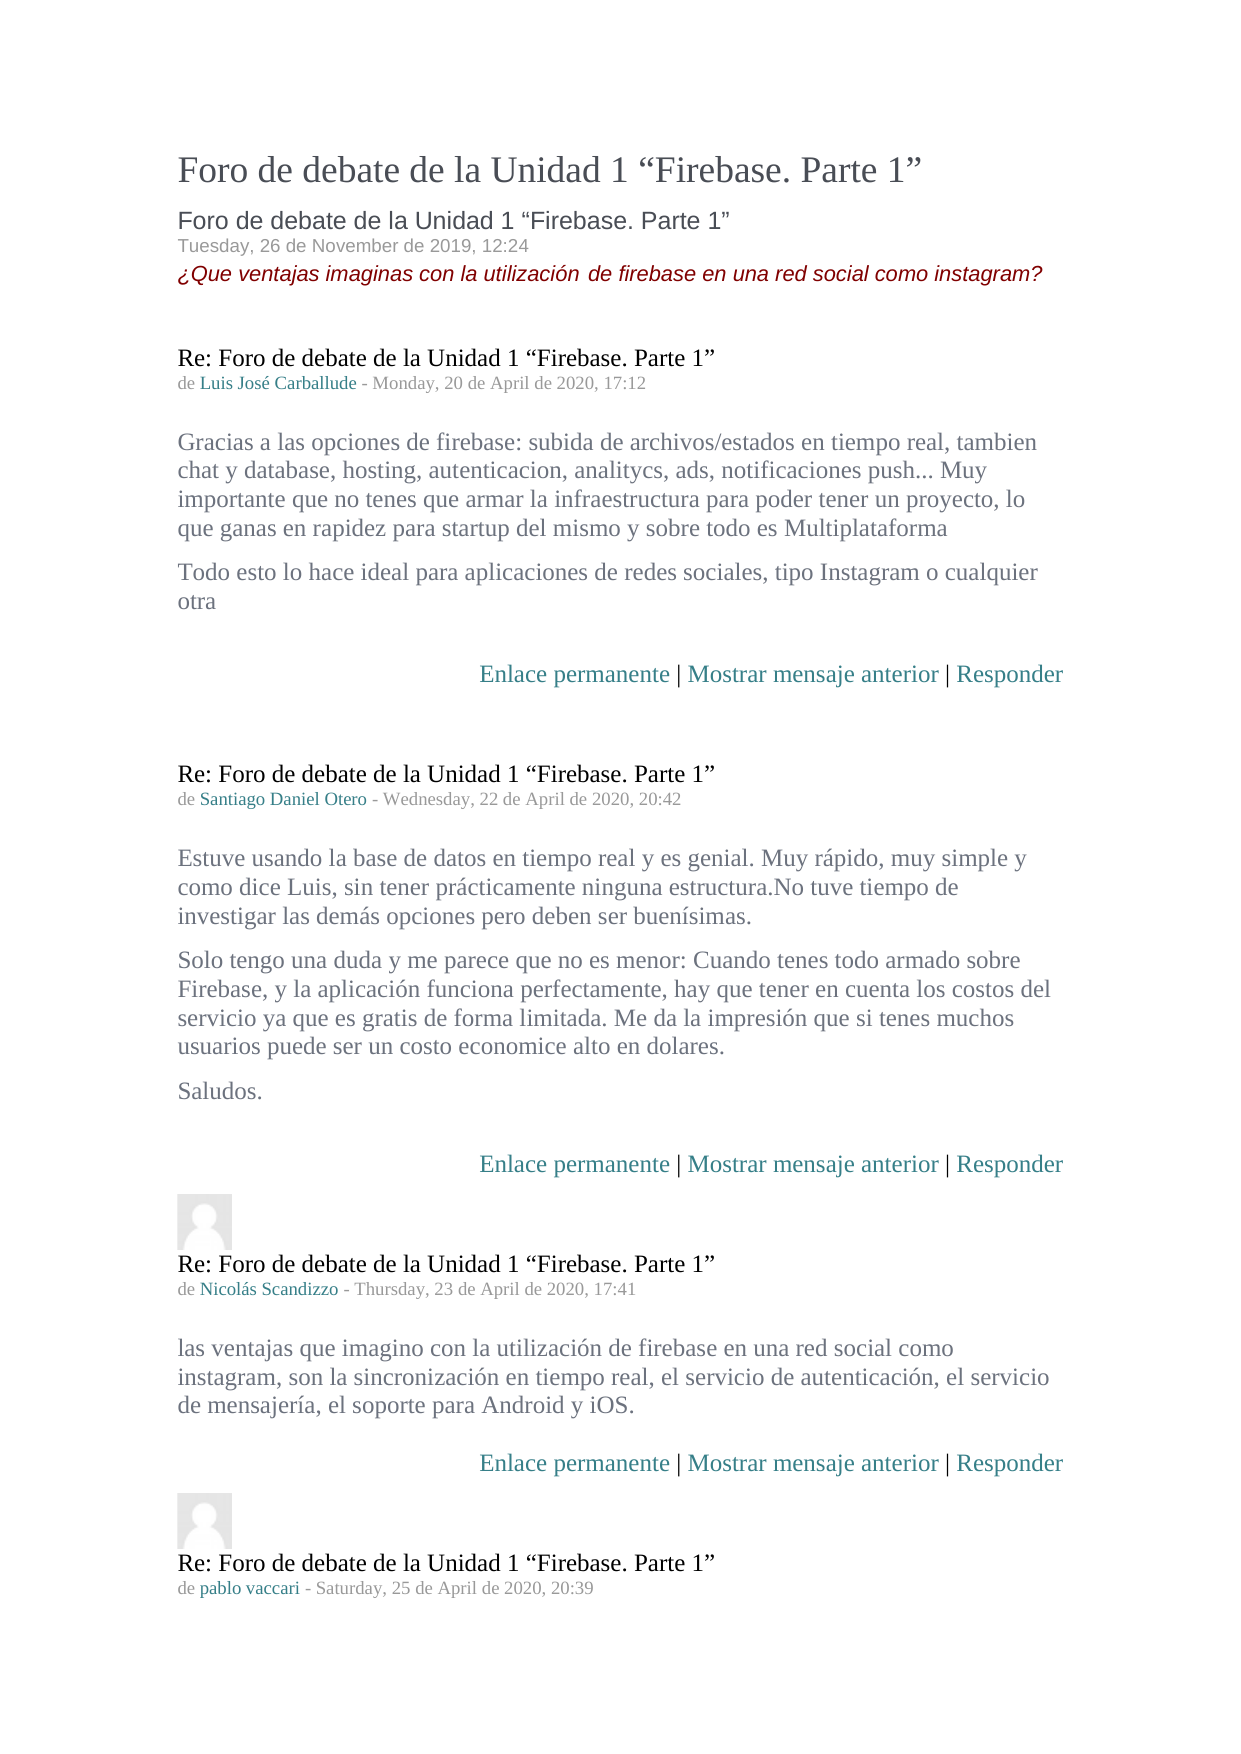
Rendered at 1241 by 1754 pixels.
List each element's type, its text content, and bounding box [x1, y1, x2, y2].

text Enlace permanente | Mostrar mensaje anterior | Responder [177, 659, 1063, 688]
text de pablo vaccari - Saturday, 25 de April de 2020, 20:39 [177, 1577, 1063, 1598]
text Enlace permanente | Mostrar mensaje anterior | Responder [177, 1448, 1063, 1477]
text Foro de debate de la Unidad 1 “Firebase. Parte 1” [177, 148, 1063, 191]
text las ventajas que imagino con la utilización de firebase en una red social como instagram, son la sincronización en tiempo real, el servicio de autenticación, el servicio de mensajería, el soporte para Android y iOS. [177, 1333, 1063, 1419]
picture [177, 1493, 232, 1549]
text Re: Foro de debate de la Unidad 1 “Firebase. Parte 1” [177, 1249, 1063, 1278]
text Re: Foro de debate de la Unidad 1 “Firebase. Parte 1” [177, 1548, 1063, 1577]
text Gracias a las opciones de firebase: subida de archivos/estados en tiempo real, tambien chat y database, hosting, autenticacion, analitycs, ads, notificaciones push... Muy importante que no tenes que armar la infraestructura para poder tener un proyecto, lo que ganas en rapidez para startup del mismo y sobre todo es Multiplataforma [177, 427, 1063, 542]
text Enlace permanente | Mostrar mensaje anterior | Responder [177, 1149, 1063, 1178]
text de Luis José Carballude - Monday, 20 de April de 2020, 17:12 [177, 372, 1063, 393]
text Foro de debate de la Unidad 1 “Firebase. Parte 1” [177, 206, 1063, 235]
text Saludos. [177, 1076, 1063, 1104]
text Re: Foro de debate de la Unidad 1 “Firebase. Parte 1” [177, 343, 1063, 372]
text de Santiago Daniel Otero - Wednesday, 22 de April de 2020, 20:42 [177, 788, 1063, 810]
text ¿Que ventajas imaginas con la utilización de firebase en una red social como instagram? [177, 261, 1063, 287]
text Todo esto lo hace ideal para aplicaciones de redes sociales, tipo Instagram o cualquier otra [177, 557, 1063, 615]
text Estuve usando la base de datos en tiempo real y es genial. Muy rápido, muy simple y como dice Luis, sin tener prácticamente ninguna estructura.No tuve tiempo de investigar las demás opciones pero deben ser buenísimas. [177, 843, 1063, 929]
text Solo tengo una duda y me parece que no es menor: Cuando tenes todo armado sobre Firebase, y la aplicación funciona perfectamente, hay que tener en cuenta los costos del servicio ya que es gratis de forma limitada. Me da la impresión que si tenes muchos usuarios puede ser un costo economice alto en dolares. [177, 945, 1063, 1060]
picture [177, 1194, 232, 1250]
text Tuesday, 26 de November de 2019, 12:24 [177, 235, 1063, 257]
text de Nicolás Scandizzo - Thursday, 23 de April de 2020, 17:41 [177, 1278, 1063, 1299]
text Re: Foro de debate de la Unidad 1 “Firebase. Parte 1” [177, 759, 1063, 788]
